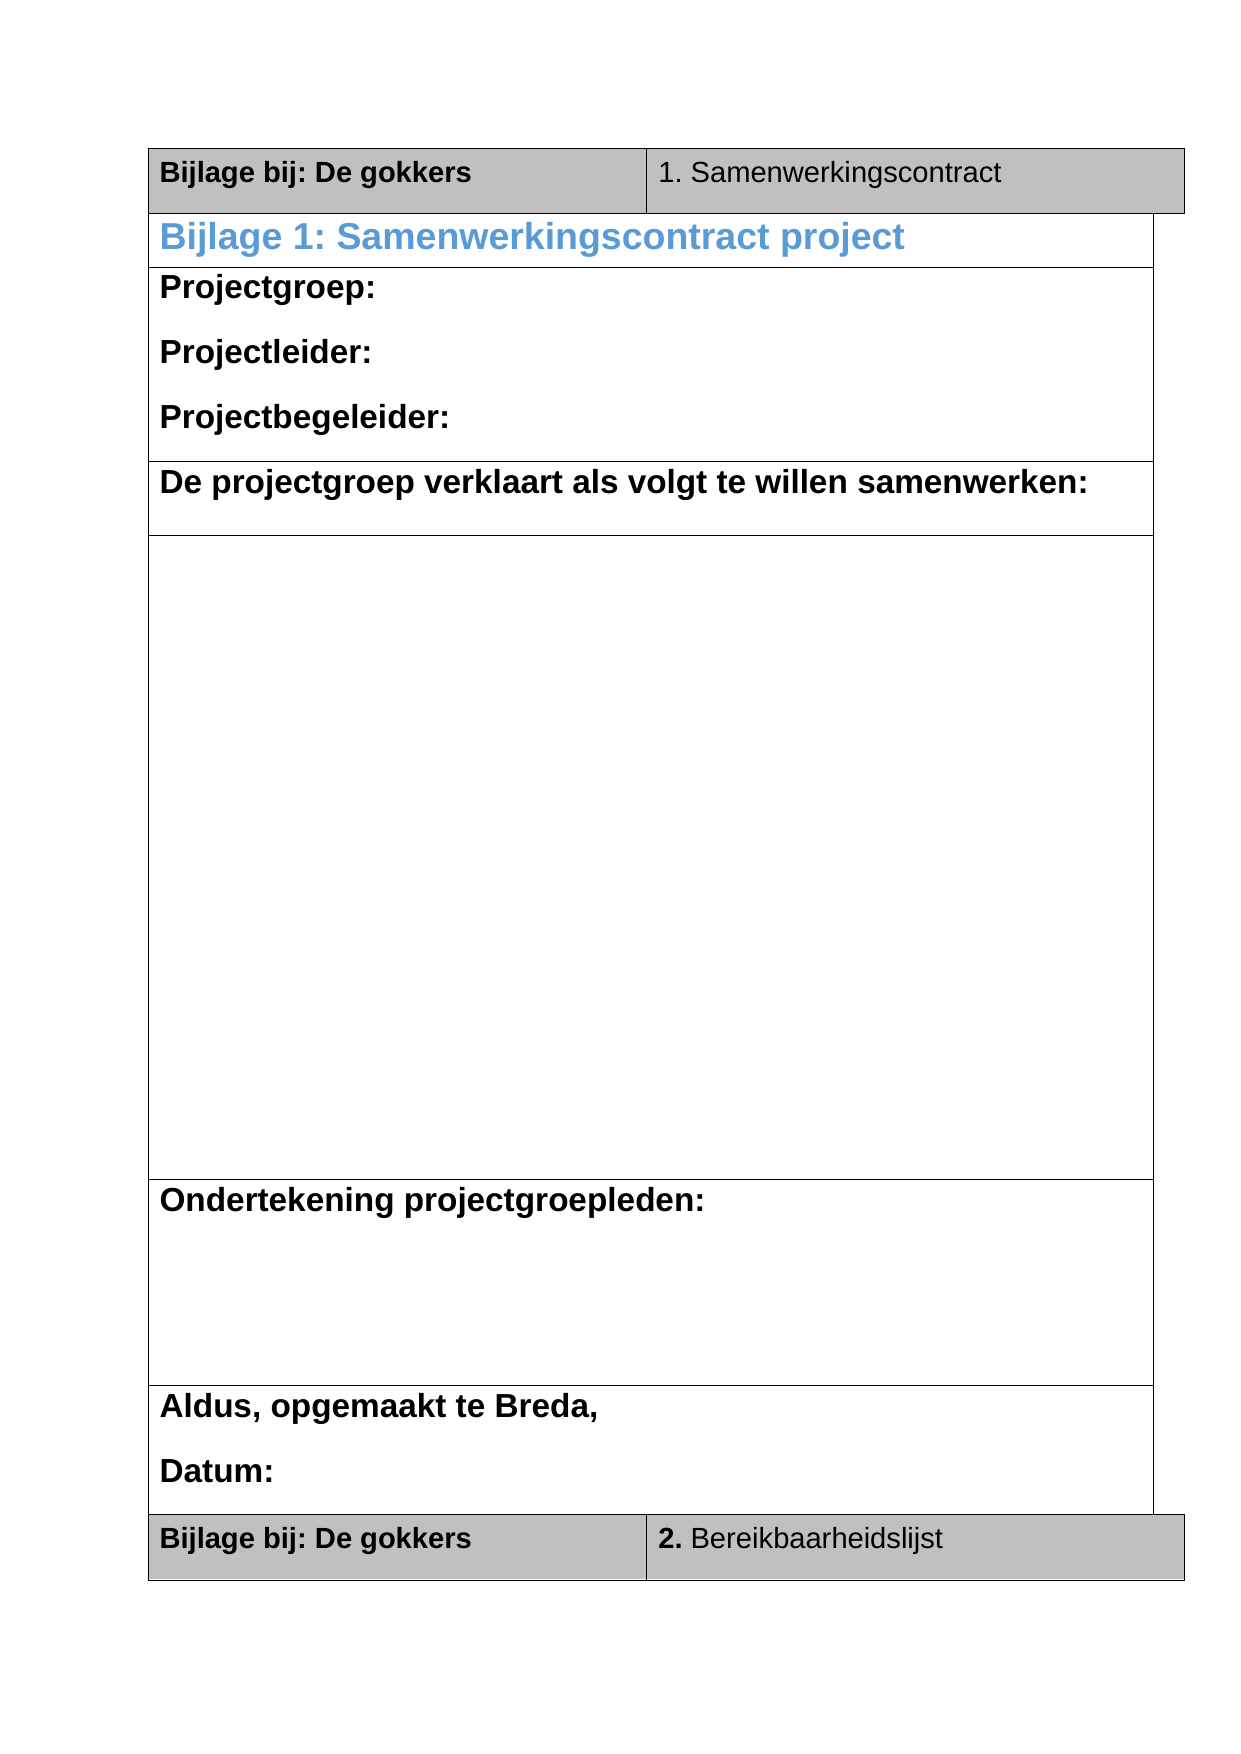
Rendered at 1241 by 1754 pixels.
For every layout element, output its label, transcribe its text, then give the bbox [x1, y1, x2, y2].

table_cell De projectgroep verklaart als volgt te willen samenwerken: [149, 462, 1153, 535]
table_cell Bijlage bij: De gokkers [149, 1515, 646, 1579]
table_header Bijlage bij: De gokkers [149, 149, 646, 213]
table_cell 2. Bereikbaarheidslijst [647, 1515, 1184, 1579]
table_cell [149, 536, 1153, 1179]
table_cell Ondertekening projectgroepleden: [149, 1180, 1153, 1385]
table_cell Projectgroep: Projectleider: Projectbegeleider: [149, 268, 1153, 461]
table_cell Aldus, opgemaakt te Breda, Datum: [149, 1386, 1153, 1514]
table_header 1. Samenwerkingscontract [647, 149, 1184, 213]
table_cell Bijlage 1: Samenwerkingscontract project [149, 214, 1153, 267]
